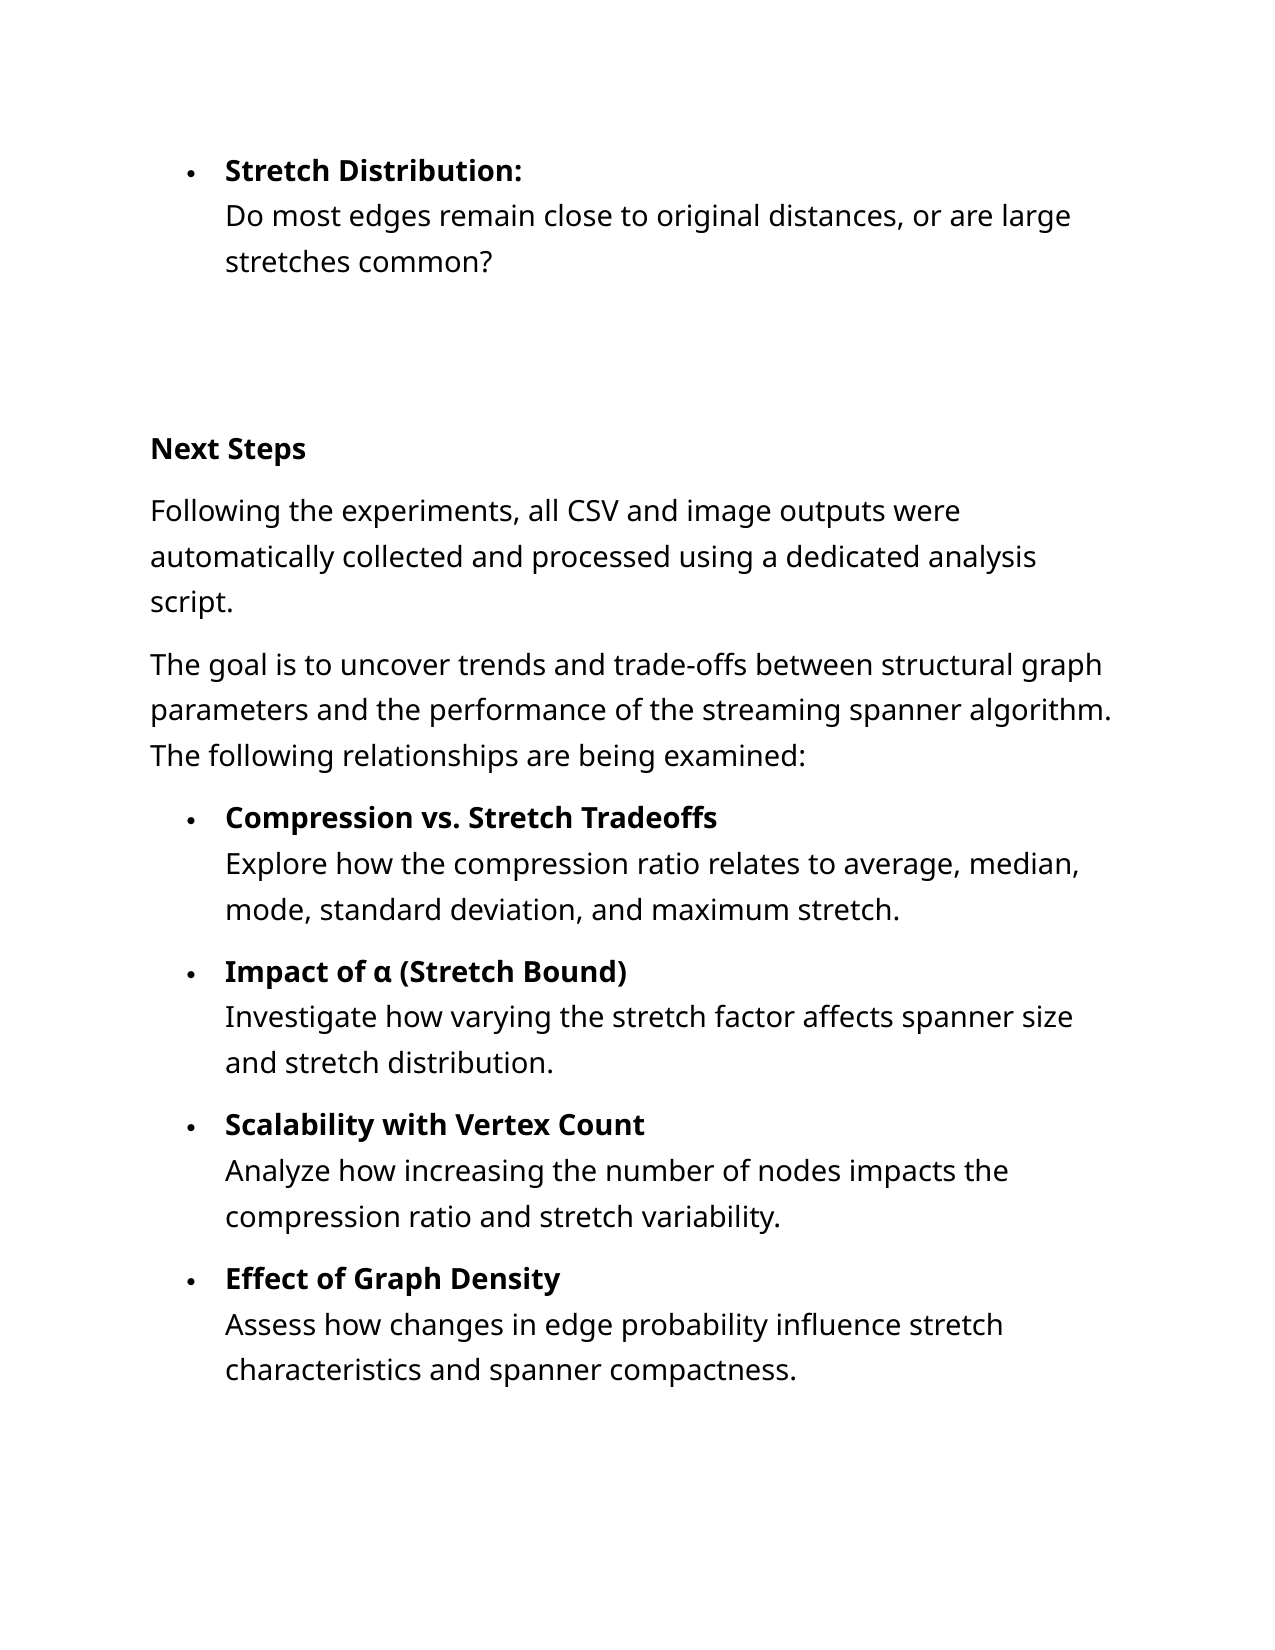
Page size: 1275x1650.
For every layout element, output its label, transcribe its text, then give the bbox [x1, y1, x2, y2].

text Following the experiments, all CSV and image outputs were automatically collected and processed using a dedicated analysis script. [150, 490, 1125, 621]
list Scalability with Vertex Count Analyze how increasing the number of nodes impacts the compression ratio and stretch variability. [187, 1104, 1125, 1236]
text The goal is to uncover trends and trade-offs between structural graph parameters and the performance of the streaming spanner algorithm. The following relationships are being examined: [150, 644, 1125, 775]
list Stretch Distribution: Do most edges remain close to original distances, or are large stretches common? [187, 150, 1125, 281]
list Effect of Graph Density Assess how changes in edge probability influence stretch characteristics and spanner compactness. [187, 1258, 1125, 1389]
list Compression vs. Stretch Tradeoffs Explore how the compression ratio relates to average, median, mode, standard deviation, and maximum stretch. [187, 797, 1125, 928]
list Impact of α (Stretch Bound) Investigate how varying the stretch factor affects spanner size and stretch distribution. [187, 951, 1125, 1082]
text Next Steps [150, 428, 1125, 468]
